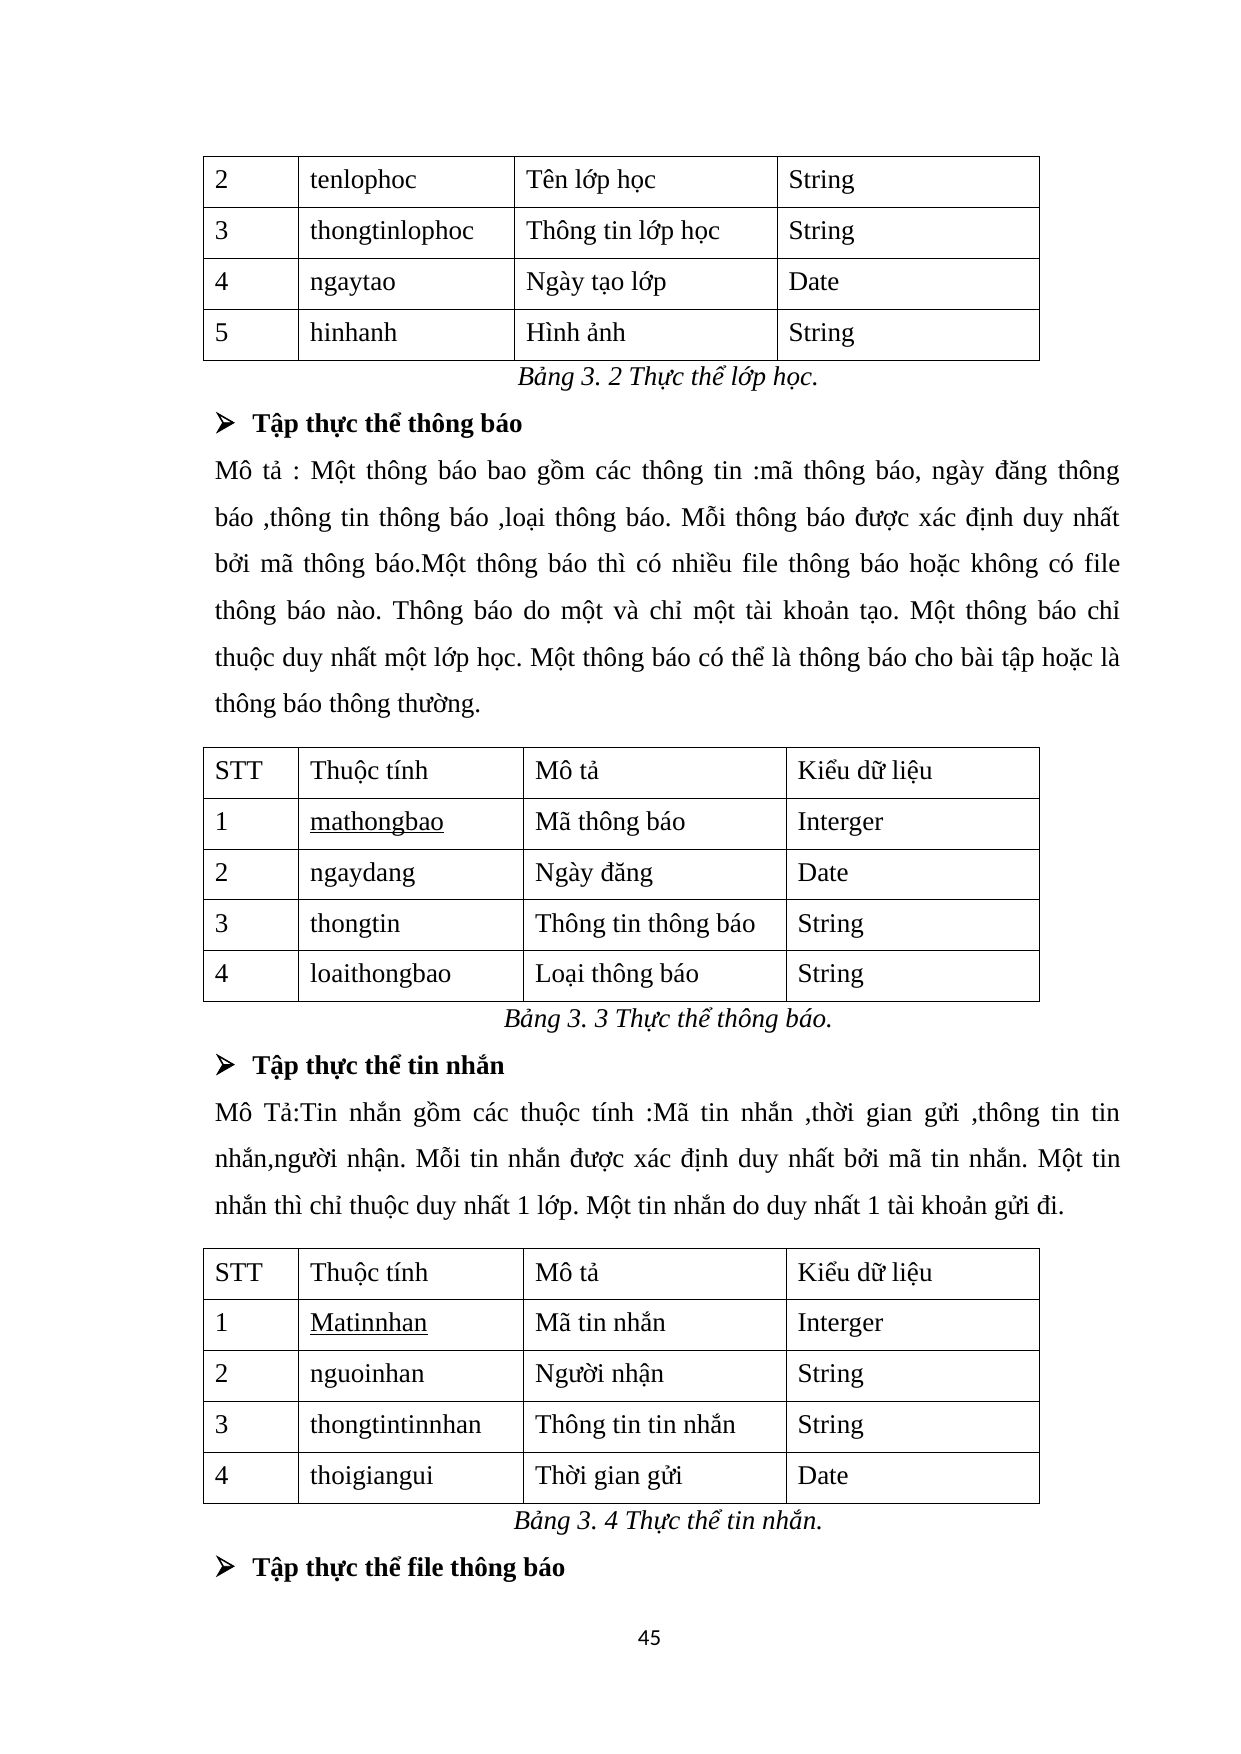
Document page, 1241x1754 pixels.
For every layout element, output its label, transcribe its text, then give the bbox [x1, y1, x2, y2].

table_cell 3 [204, 900, 298, 950]
table_cell 1 [204, 799, 298, 848]
table_cell String [787, 1351, 1039, 1401]
list Tập thực thể file thông báo [214, 1551, 1122, 1582]
table_cell nguoinhan [299, 1351, 523, 1401]
table_cell Interger [787, 1300, 1039, 1350]
table_header Mô tả [524, 748, 786, 797]
table_cell Thời gian gửi [524, 1453, 786, 1503]
table_header STT [204, 748, 298, 797]
table_cell loaithongbao [299, 951, 523, 1001]
text Bảng 3. 3 Thực thể thông báo. [214, 1002, 1122, 1033]
table_cell tenlophoc [299, 157, 514, 207]
table_cell Matinnhan [299, 1300, 523, 1350]
table_cell Mã thông báo [524, 799, 786, 848]
table_cell ngaytao [299, 259, 514, 308]
table_cell String [778, 310, 1039, 359]
table_cell Thông tin lớp học [515, 208, 777, 258]
table_cell Ngày đăng [524, 850, 786, 899]
table_cell String [787, 900, 1039, 950]
table_cell 2 [204, 157, 298, 207]
table_header Mô tả [524, 1249, 786, 1299]
table_cell String [787, 1402, 1039, 1452]
list Tập thực thể tin nhắn [214, 1049, 1122, 1080]
table_cell 4 [204, 951, 298, 1001]
table_cell Người nhận [524, 1351, 786, 1401]
table_header STT [204, 1249, 298, 1299]
table_header Thuộc tính [299, 748, 523, 797]
list Mô Tả:Tin nhắn gồm các thuộc tính :Mã tin nhắn ,thời gian gửi ,thông tin tin nhắn,người nhận. Mỗi tin nhắn được xác định duy nhất bởi mã tin nhắn. Một tin nhắn thì chỉ thuộc duy nhất 1 lớp. Một tin nhắn do duy nhất 1 tài khoản gửi đi. [214, 1096, 1122, 1220]
table_cell String [778, 157, 1039, 207]
table_header Kiểu dữ liệu [787, 748, 1039, 797]
table_cell Tên lớp học [515, 157, 777, 207]
table_cell 1 [204, 1300, 298, 1350]
list Tập thực thể thông báo [214, 407, 1122, 438]
table_cell Date [787, 850, 1039, 899]
table_cell Hình ảnh [515, 310, 777, 359]
table_cell 3 [204, 1402, 298, 1452]
table_cell 4 [204, 1453, 298, 1503]
table_cell Thông tin tin nhắn [524, 1402, 786, 1452]
table_cell Ngày tạo lớp [515, 259, 777, 308]
table_header Thuộc tính [299, 1249, 523, 1299]
table_cell hinhanh [299, 310, 514, 359]
table_cell 4 [204, 259, 298, 308]
text Bảng 3. 4 Thực thể tin nhắn. [214, 1504, 1122, 1535]
table_cell 5 [204, 310, 298, 359]
table_cell ngaydang [299, 850, 523, 899]
table_cell thoigiangui [299, 1453, 523, 1503]
table_cell thongtin [299, 900, 523, 950]
table_cell mathongbao [299, 799, 523, 848]
text Bảng 3. 2 Thực thể lớp học. [214, 361, 1122, 392]
list Mô tả : Một thông báo bao gồm các thông tin :mã thông báo, ngày đăng thông báo ,thông tin thông báo ,loại thông báo. Mỗi thông báo được xác định duy nhất bởi mã thông báo.Một thông báo thì có nhiều file thông báo hoặc không có file thông báo nào. Thông báo do một và chỉ một tài khoản tạo. Một thông báo chỉ thuộc duy nhất một lớp học. Một thông báo có thể là thông báo cho bài tập hoặc là thông báo thông thường. [214, 454, 1122, 718]
table_header Kiểu dữ liệu [787, 1249, 1039, 1299]
table_cell String [778, 208, 1039, 258]
table_cell 2 [204, 850, 298, 899]
table_cell Interger [787, 799, 1039, 848]
table_cell thongtintinnhan [299, 1402, 523, 1452]
table_cell String [787, 951, 1039, 1001]
table_cell Mã tin nhắn [524, 1300, 786, 1350]
table_cell Date [787, 1453, 1039, 1503]
table_cell 2 [204, 1351, 298, 1401]
table_cell Thông tin thông báo [524, 900, 786, 950]
table_cell thongtinlophoc [299, 208, 514, 258]
table_cell 3 [204, 208, 298, 258]
table_cell Loại thông báo [524, 951, 786, 1001]
table_cell Date [778, 259, 1039, 308]
